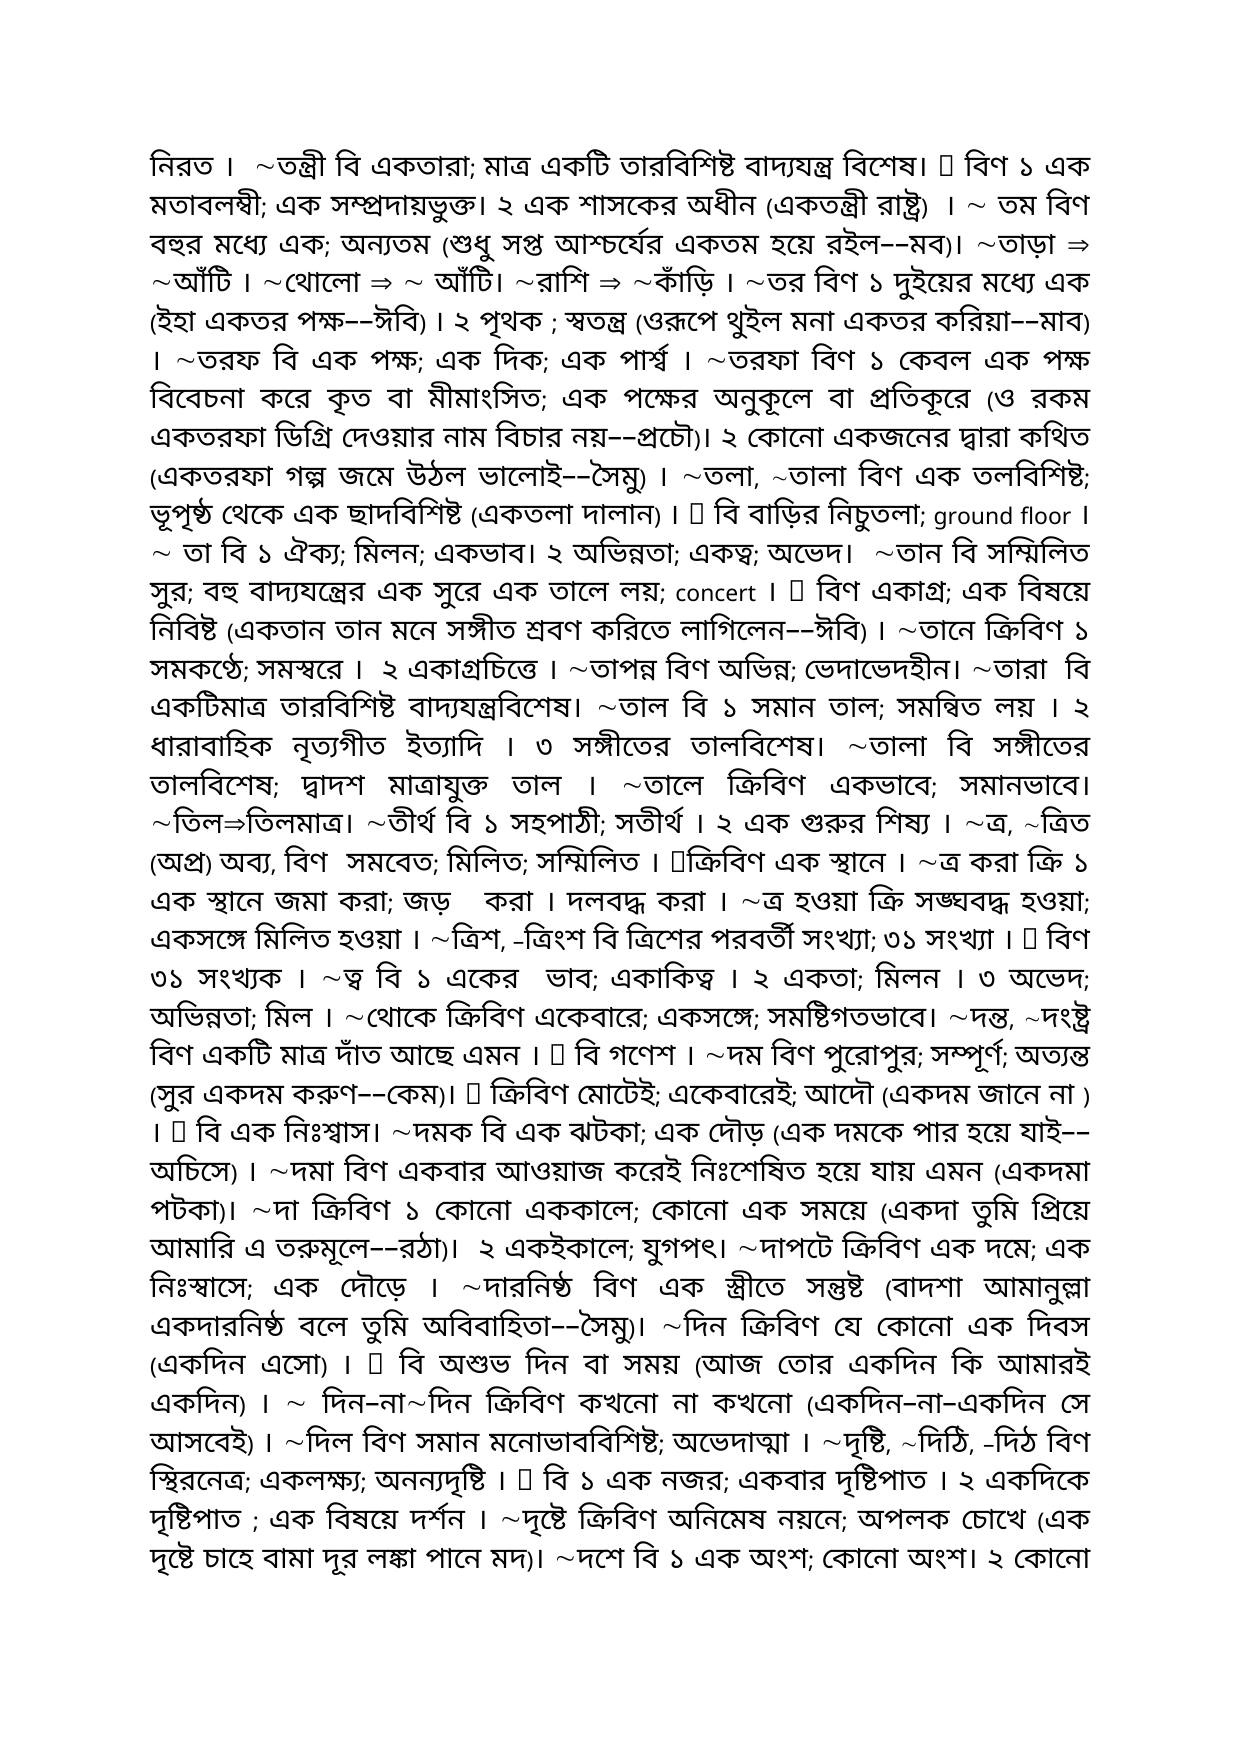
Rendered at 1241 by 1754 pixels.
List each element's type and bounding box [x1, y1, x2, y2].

text [131, 150, 1090, 1580]
